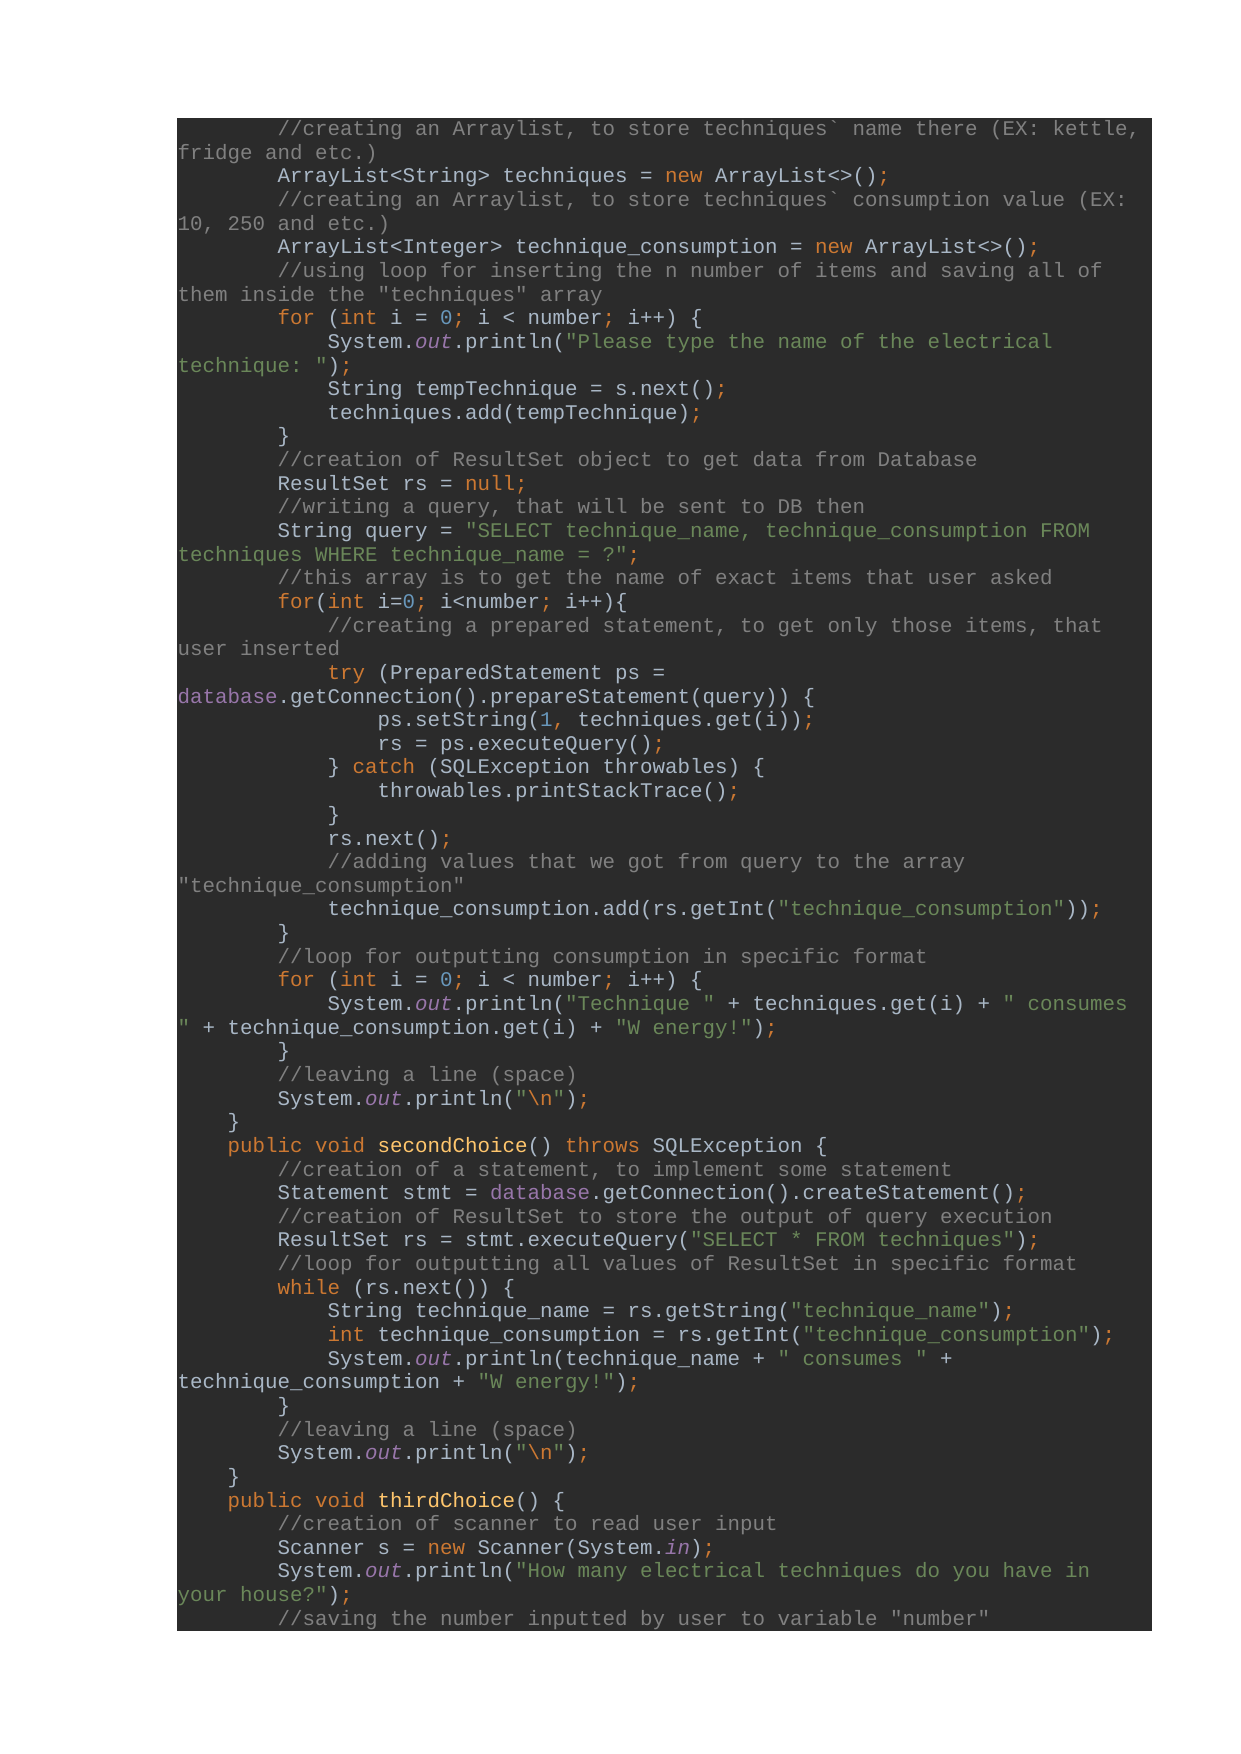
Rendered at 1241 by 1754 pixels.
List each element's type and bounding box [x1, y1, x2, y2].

text [177, 118, 1152, 1631]
